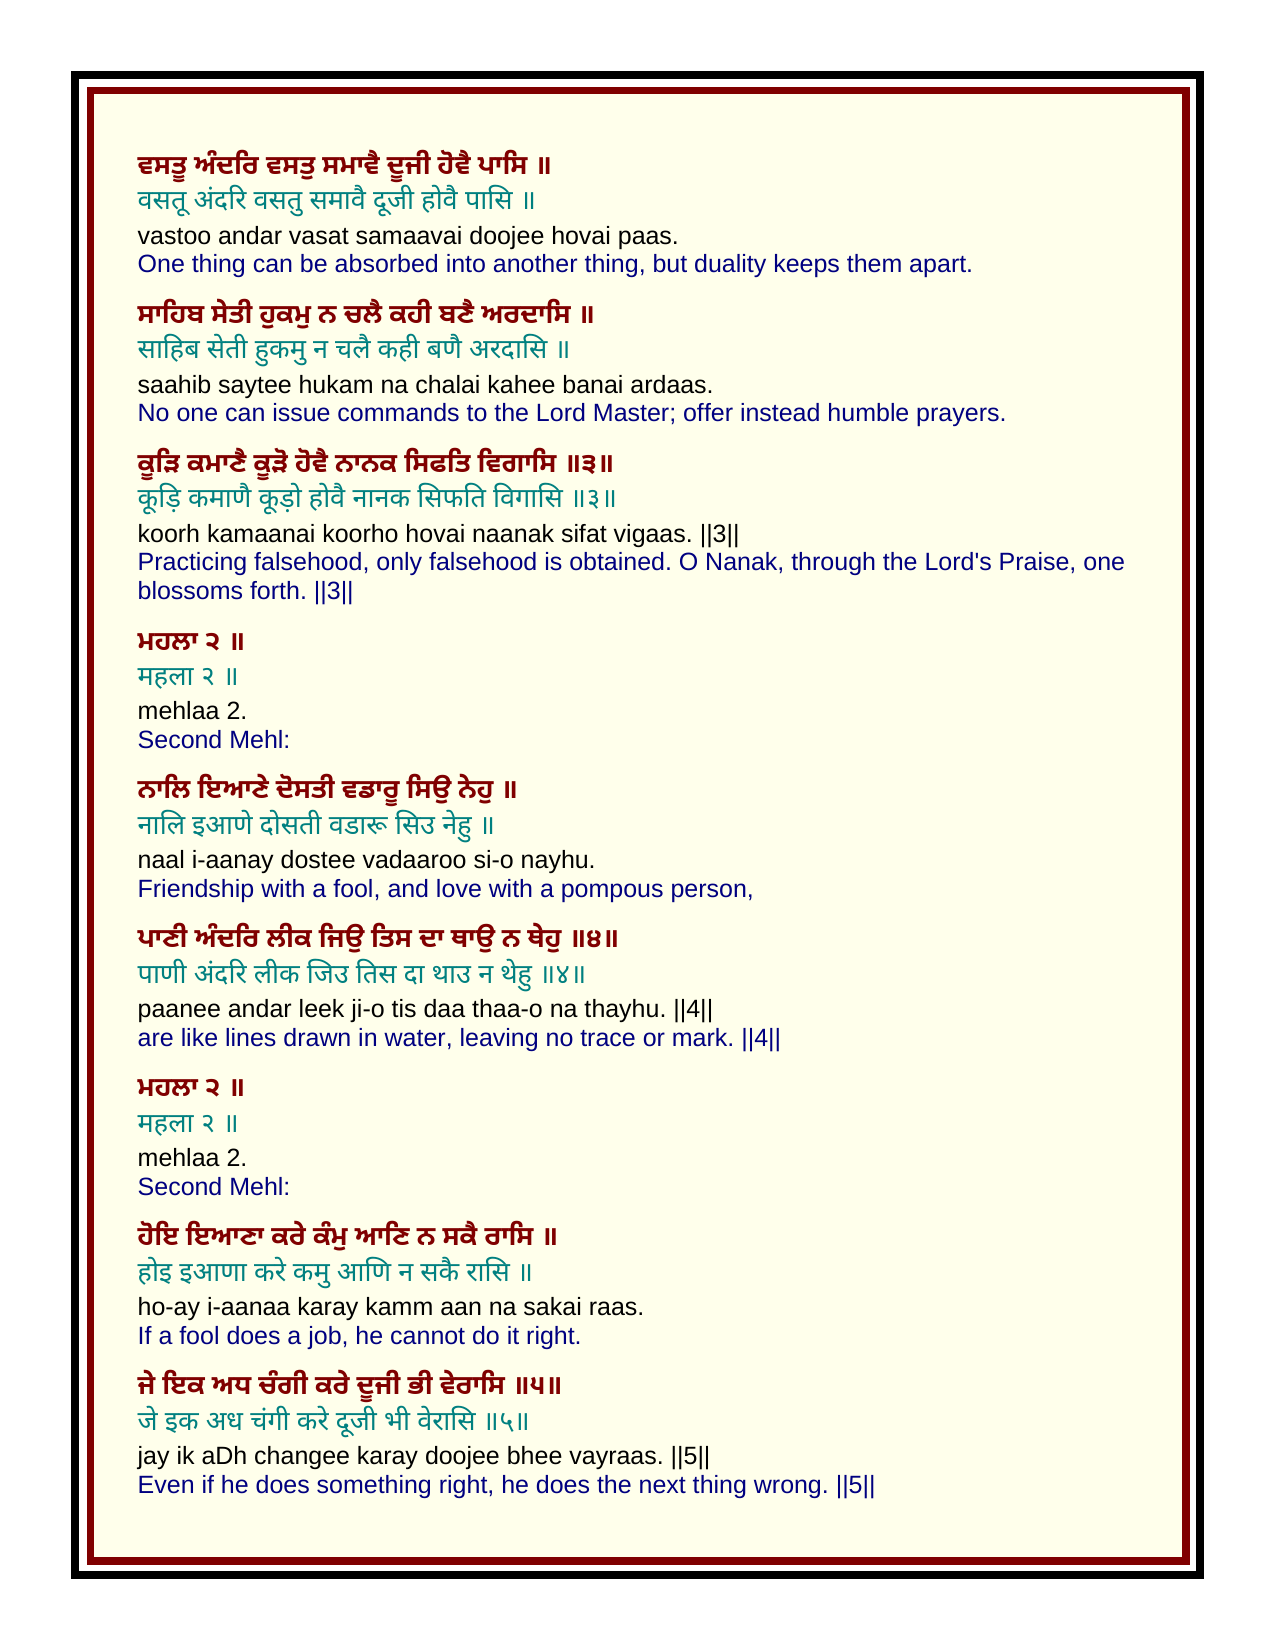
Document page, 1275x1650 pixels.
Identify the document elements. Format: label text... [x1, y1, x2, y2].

text साहिब सेती हुकमु न चलै कही बणै अरदासि ॥ [137, 334, 1138, 369]
text ਹੋਇ ਇਆਣਾ ਕਰੇ ਕੰਮੁ ਆਣਿ ਨ ਸਕੈ ਰਾਸਿ ॥ [137, 1221, 1138, 1257]
text नालि इआणे दोसती वडारू सिउ नेहु ॥ [137, 810, 1138, 845]
text are like lines drawn in water, leaving no trace or mark. ||4|| [137, 1023, 1138, 1052]
text ਮਹਲਾ ੨ ॥ [137, 1072, 1138, 1108]
text वसतू अंदरि वसतु समावै दूजी होवै पासि ॥ [137, 185, 1138, 221]
text mehlaa 2. [137, 696, 1138, 725]
text paanee andar leek ji-o tis daa thaa-o na thayhu. ||4|| [137, 994, 1138, 1023]
text Friendship with a fool, and love with a pompous person, [137, 874, 1138, 903]
text Even if he does something right, he does the next thing wrong. ||5|| [137, 1470, 1138, 1498]
text कूड़ि कमाणै कूड़ो होवै नानक सिफति विगासि ॥३॥ [137, 483, 1138, 518]
text One thing can be absorbed into another thing, but duality keeps them apart. [137, 249, 1138, 278]
text महला २ ॥ [137, 661, 1138, 696]
text ਜੇ ਇਕ ਅਧ ਚੰਗੀ ਕਰੇ ਦੂਜੀ ਭੀ ਵੇਰਾਸਿ ॥੫॥ [137, 1370, 1138, 1406]
text No one can issue commands to the Lord Master; offer instead humble prayers. [137, 398, 1138, 427]
text महला २ ॥ [137, 1108, 1138, 1143]
text ਮਹਲਾ ੨ ॥ [137, 626, 1138, 661]
text koorh kamaanai koorho hovai naanak sifat vigaas. ||3|| [137, 518, 1138, 547]
text Second Mehl: [137, 1172, 1138, 1201]
text jay ik aDh changee karay doojee bhee vayraas. ||5|| [137, 1441, 1138, 1470]
text पाणी अंदरि लीक जिउ तिस दा थाउ न थेहु ॥४॥ [137, 959, 1138, 994]
text ਕੂੜਿ ਕਮਾਣੈ ਕੂੜੋ ਹੋਵੈ ਨਾਨਕ ਸਿਫਤਿ ਵਿਗਾਸਿ ॥੩॥ [137, 448, 1138, 483]
text saahib saytee hukam na chalai kahee banai ardaas. [137, 369, 1138, 398]
text mehlaa 2. [137, 1143, 1138, 1172]
text ਸਾਹਿਬ ਸੇਤੀ ਹੁਕਮੁ ਨ ਚਲੈ ਕਹੀ ਬਣੈ ਅਰਦਾਸਿ ॥ [137, 299, 1138, 334]
text vastoo andar vasat samaavai doojee hovai paas. [137, 221, 1138, 249]
text ਪਾਣੀ ਅੰਦਰਿ ਲੀਕ ਜਿਉ ਤਿਸ ਦਾ ਥਾਉ ਨ ਥੇਹੁ ॥੪॥ [137, 923, 1138, 959]
text Second Mehl: [137, 725, 1138, 754]
text naal i-aanay dostee vadaaroo si-o nayhu. [137, 845, 1138, 874]
text ਵਸਤੂ ਅੰਦਰਿ ਵਸਤੁ ਸਮਾਵੈ ਦੂਜੀ ਹੋਵੈ ਪਾਸਿ ॥ [137, 150, 1138, 185]
text जे इक अध चंगी करे दूजी भी वेरासि ॥५॥ [137, 1406, 1138, 1441]
text ho-ay i-aanaa karay kamm aan na sakai raas. [137, 1292, 1138, 1321]
text ਨਾਲਿ ਇਆਣੇ ਦੋਸਤੀ ਵਡਾਰੂ ਸਿਉ ਨੇਹੁ ॥ [137, 774, 1138, 810]
text होइ इआणा करे कमु आणि न सकै रासि ॥ [137, 1257, 1138, 1292]
text If a fool does a job, he cannot do it right. [137, 1321, 1138, 1349]
text Practicing falsehood, only falsehood is obtained. O Nanak, through the Lord's Praise, one blossoms forth. ||3|| [137, 547, 1138, 605]
